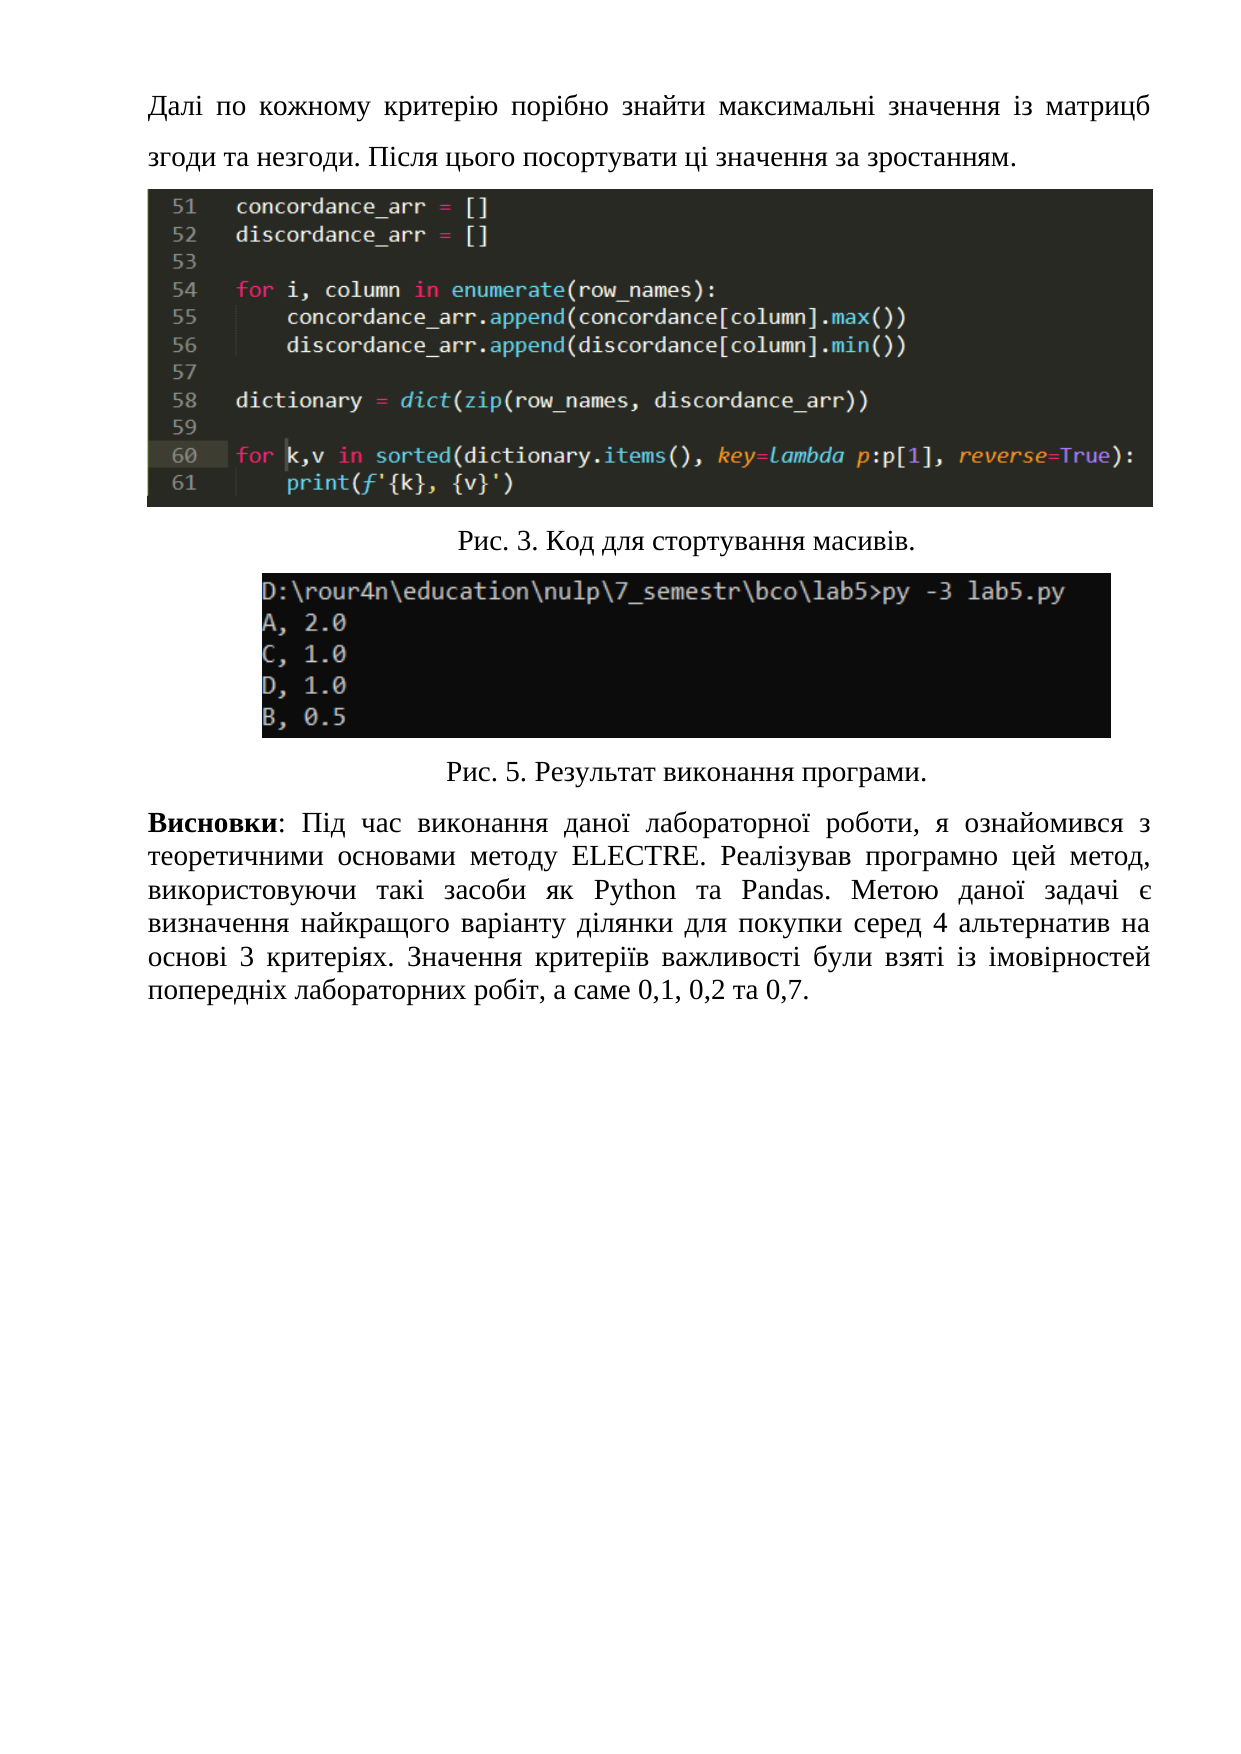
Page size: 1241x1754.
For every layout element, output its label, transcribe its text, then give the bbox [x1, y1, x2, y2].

text Рис. 5. Результат виконання програми. [148, 754, 1152, 788]
text Висновки: Під час виконання даної лабораторної роботи, я ознайомився з теоретичними основами методу ELECTRE. Реалізував програмно цей метод, використовуючи такі засоби як Python та Pandas. Метою даної задачі є визначення найкращого варіанту ділянки для покупки серед 4 альтернатив на основі 3 критеріях. Значення критеріїв важливості були взяті із імовірностей попередніх лабораторних робіт, а саме 0,1, 0,2 та 0,7. [148, 805, 1152, 1006]
picture [147, 189, 1153, 507]
text Далі по кожному критерію порібно знайти максимальні значення із матрицб згоди та незгоди. Після цього посортувати ці значення за зростанням. [148, 88, 1152, 172]
text Рис. 3. Код для стортування масивів. [148, 523, 1152, 557]
picture [262, 573, 1111, 738]
